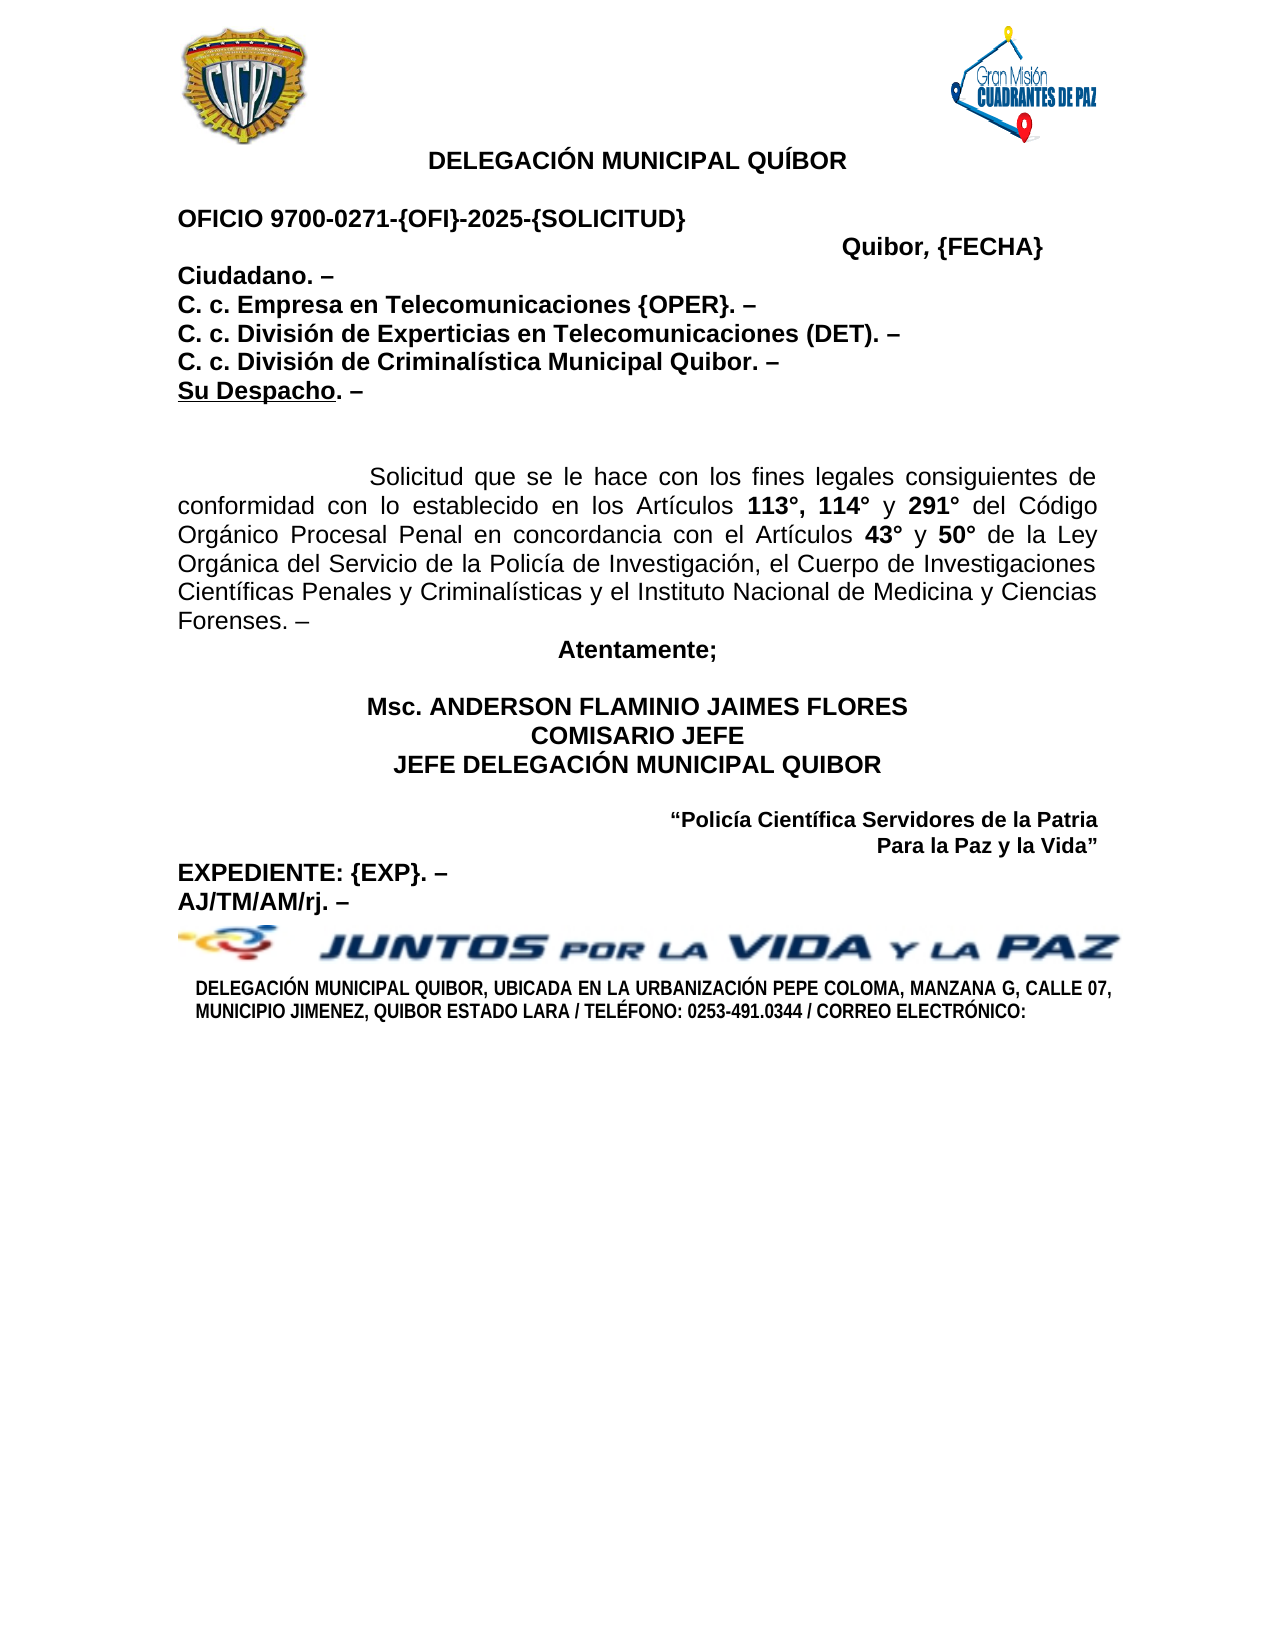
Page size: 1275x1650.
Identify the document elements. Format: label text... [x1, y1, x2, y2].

text C. c. División de Criminalística Municipal Quibor. – [177, 347, 1098, 376]
text OFICIO 9700-0271-{OFI}-2025-{SOLICITUD} [177, 204, 1098, 232]
text JEFE DELEGACIÓN MUNICIPAL QUIBOR [177, 750, 1098, 779]
picture [313, 925, 1123, 964]
text Msc. ANDERSON FLAMINIO JAIMES FLORES [177, 692, 1098, 721]
text Atentamente; [177, 635, 1098, 664]
picture [950, 26, 1097, 145]
picture [180, 26, 309, 145]
text Ciudadano. – [177, 261, 1098, 290]
text Quibor, {FECHA} [842, 232, 1098, 261]
text Su Despacho. – [177, 376, 1098, 405]
text DELEGACIÓN MUNICIPAL QUÍBOR [177, 146, 1098, 175]
text C. c. División de Experticias en Telecomunicaciones (DET). – [177, 319, 1098, 347]
text Para la Paz y la Vida” [177, 833, 1098, 858]
text COMISARIO JEFE [177, 721, 1098, 750]
picture [178, 925, 311, 964]
text C. c. Empresa en Telecomunicaciones {OPER}. – [177, 290, 1098, 319]
text AJ/TM/AM/rj. – [177, 887, 1098, 915]
text EXPEDIENTE: {EXP}. – [177, 858, 1098, 887]
text “Policía Científica Servidores de la Patria [177, 807, 1098, 833]
text Solicitud que se le hace con los fines legales consiguientes de conformidad con lo establecido en los Artículos 113°, 114° y 291° del Código Orgánico Procesal Penal en concordancia con el Artículos 43° y 50° de la Ley Orgánica del Servicio de la Policía de Investigación, el Cuerpo de Investigaciones Científicas Penales y Criminalísticas y el Instituto Nacional de Medicina y Ciencias Forenses. – [177, 462, 1098, 635]
